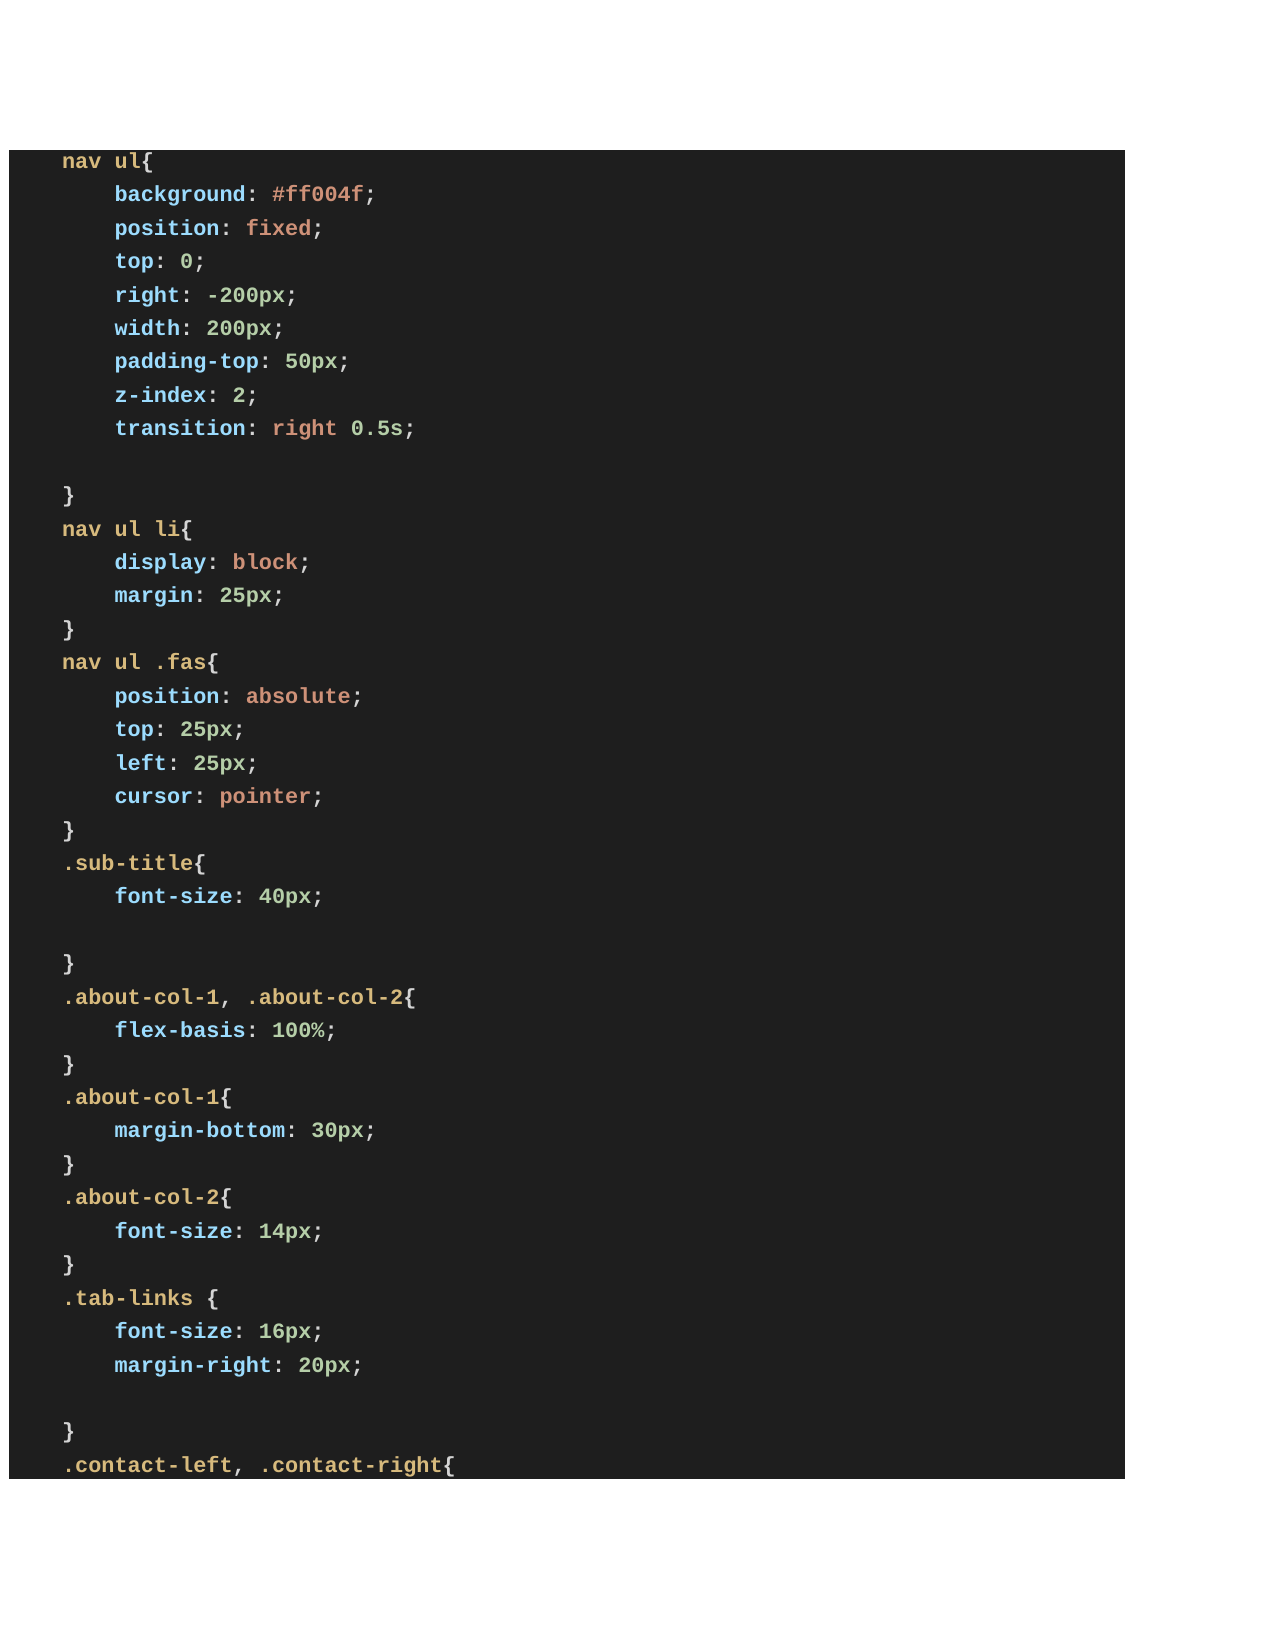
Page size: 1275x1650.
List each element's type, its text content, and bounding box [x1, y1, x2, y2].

text .sub-title{ [9, 852, 1125, 877]
text flex-basis: 100%; [9, 1019, 1125, 1044]
text } [9, 819, 1125, 843]
text font-size: 40px; [9, 886, 1125, 910]
text margin-right: 20px; [9, 1354, 1125, 1378]
text .about-col-1, .about-col-2{ [9, 986, 1125, 1011]
text .about-col-1{ [9, 1086, 1125, 1111]
text } [9, 484, 1125, 509]
text font-size: 16px; [9, 1320, 1125, 1345]
text nav ul{ [9, 150, 1125, 175]
text padding-top: 50px; [9, 351, 1125, 375]
text transition: right 0.5s; [9, 417, 1125, 442]
text .tab-links { [9, 1287, 1125, 1312]
text margin: 25px; [9, 585, 1125, 609]
text } [9, 618, 1125, 643]
text left: 25px; [9, 752, 1125, 777]
text .about-col-2{ [9, 1187, 1125, 1211]
text margin-bottom: 30px; [9, 1120, 1125, 1144]
text font-size: 14px; [9, 1220, 1125, 1245]
text z-index: 2; [9, 384, 1125, 409]
text background: #ff004f; [9, 183, 1125, 208]
text position: fixed; [9, 217, 1125, 242]
text } [9, 1253, 1125, 1278]
text } [9, 1053, 1125, 1078]
text nav ul .fas{ [9, 652, 1125, 676]
text } [9, 1153, 1125, 1178]
text position: absolute; [9, 685, 1125, 710]
text cursor: pointer; [9, 785, 1125, 810]
text top: 25px; [9, 718, 1125, 743]
text display: block; [9, 551, 1125, 576]
text nav ul li{ [9, 518, 1125, 543]
text right: -200px; [9, 284, 1125, 308]
text } [9, 1421, 1125, 1445]
text .contact-left, .contact-right{ [9, 1454, 1125, 1479]
text } [9, 952, 1125, 977]
text width: 200px; [9, 317, 1125, 342]
text top: 0; [9, 250, 1125, 275]
